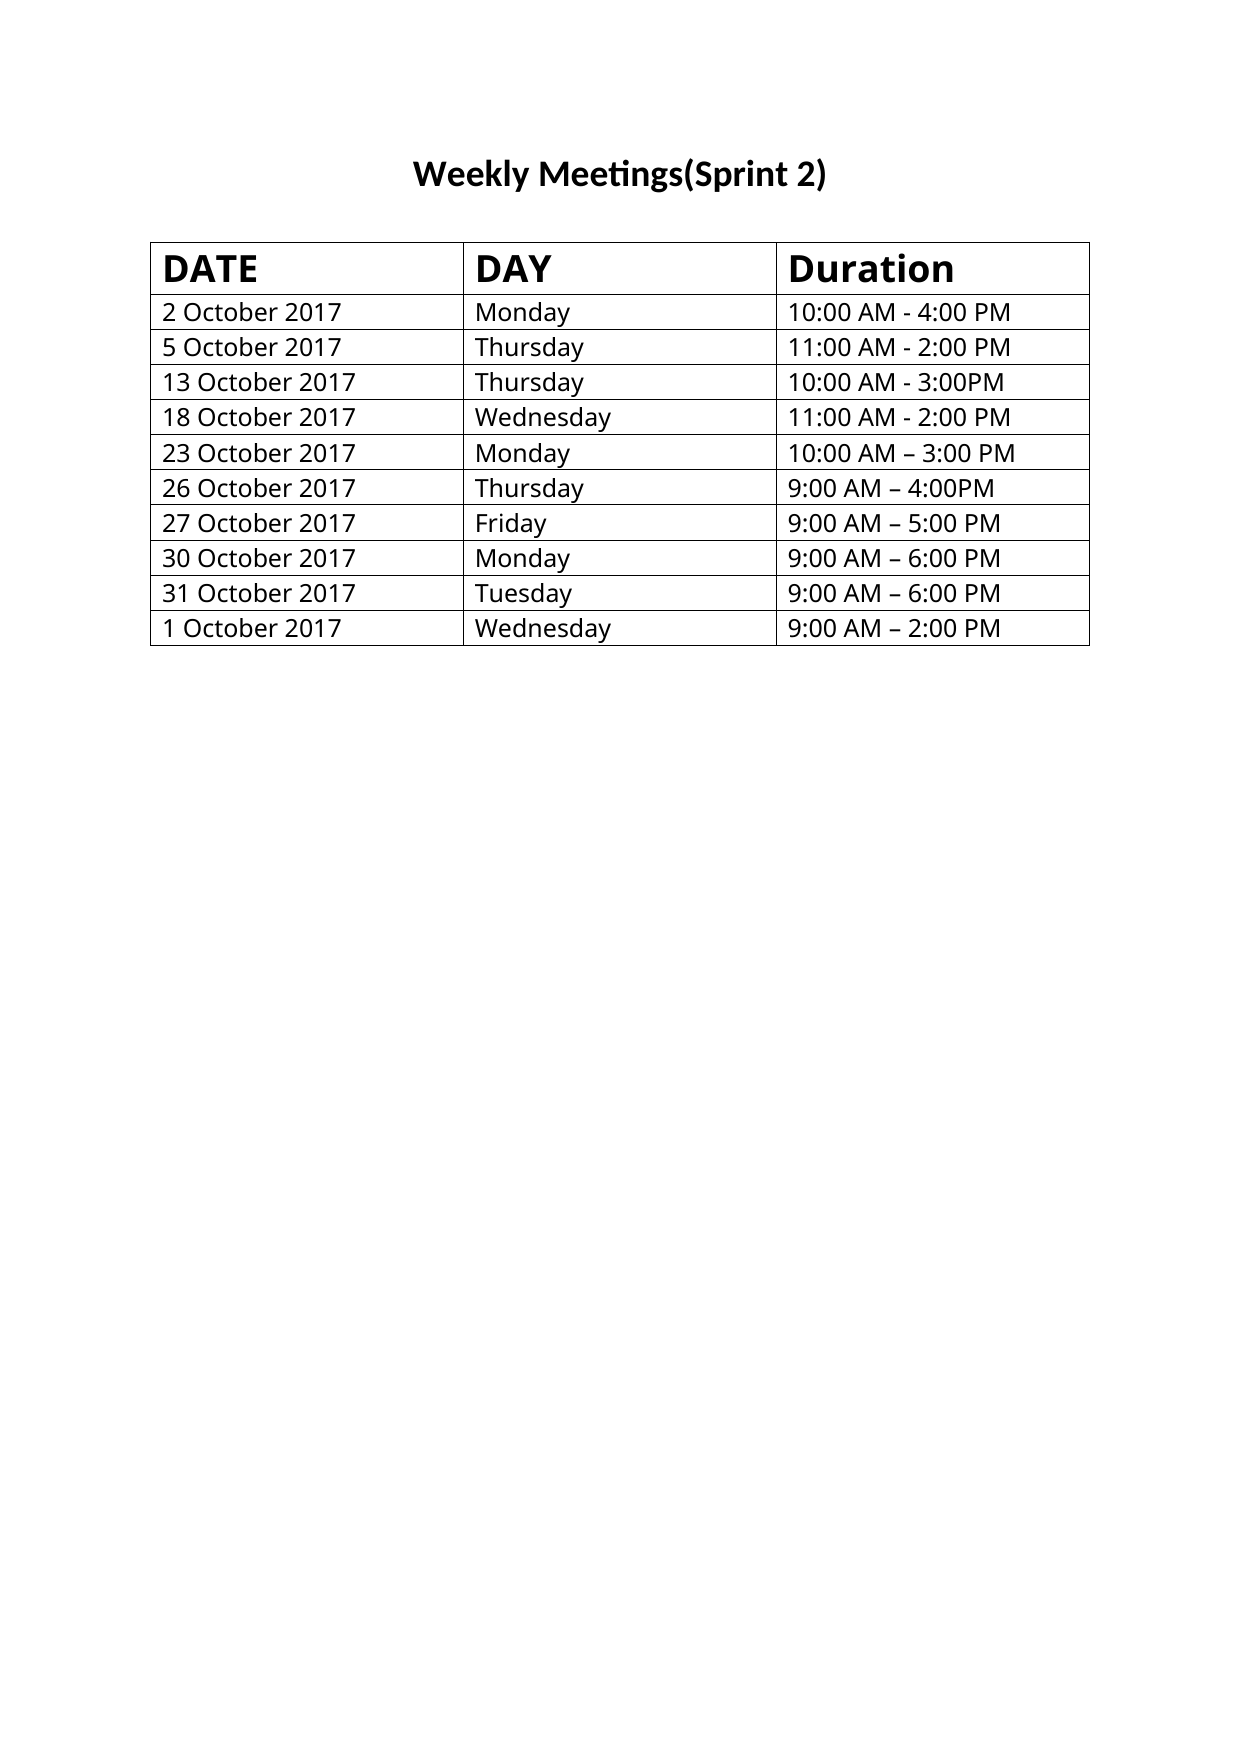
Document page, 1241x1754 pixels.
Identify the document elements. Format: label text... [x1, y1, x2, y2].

table_cell 31 October 2017 [151, 576, 463, 610]
table_cell Friday [464, 505, 776, 539]
table_cell 9:00 AM – 6:00 PM [777, 576, 1089, 610]
table_cell Monday [464, 435, 776, 469]
table_cell 10:00 AM - 3:00PM [777, 365, 1089, 399]
table_cell Monday [464, 295, 776, 329]
table_header DATE [151, 243, 463, 294]
table_cell 13 October 2017 [151, 365, 463, 399]
table_cell 27 October 2017 [151, 505, 463, 539]
text Weekly Meetings(Sprint 2) [150, 150, 1090, 196]
table_cell 11:00 AM - 2:00 PM [777, 330, 1089, 364]
table_cell 9:00 AM – 4:00PM [777, 470, 1089, 504]
table_cell 9:00 AM – 5:00 PM [777, 505, 1089, 539]
table_cell Tuesday [464, 576, 776, 610]
table_cell Wednesday [464, 400, 776, 434]
table_cell 10:00 AM – 3:00 PM [777, 435, 1089, 469]
table_cell 10:00 AM - 4:00 PM [777, 295, 1089, 329]
table_cell 11:00 AM - 2:00 PM [777, 400, 1089, 434]
table_cell 5 October 2017 [151, 330, 463, 364]
table_cell 18 October 2017 [151, 400, 463, 434]
table_cell Wednesday [464, 611, 776, 645]
table_cell Monday [464, 541, 776, 574]
table_header Duration [777, 243, 1089, 294]
table_cell 9:00 AM – 6:00 PM [777, 541, 1089, 574]
table_cell 23 October 2017 [151, 435, 463, 469]
table_cell 1 October 2017 [151, 611, 463, 645]
table_cell 9:00 AM – 2:00 PM [777, 611, 1089, 645]
table_cell Thursday [464, 330, 776, 364]
table_cell 30 October 2017 [151, 541, 463, 574]
table_cell 26 October 2017 [151, 470, 463, 504]
table_cell Thursday [464, 470, 776, 504]
table_cell Thursday [464, 365, 776, 399]
table_header DAY [464, 243, 776, 294]
table_cell 2 October 2017 [151, 295, 463, 329]
